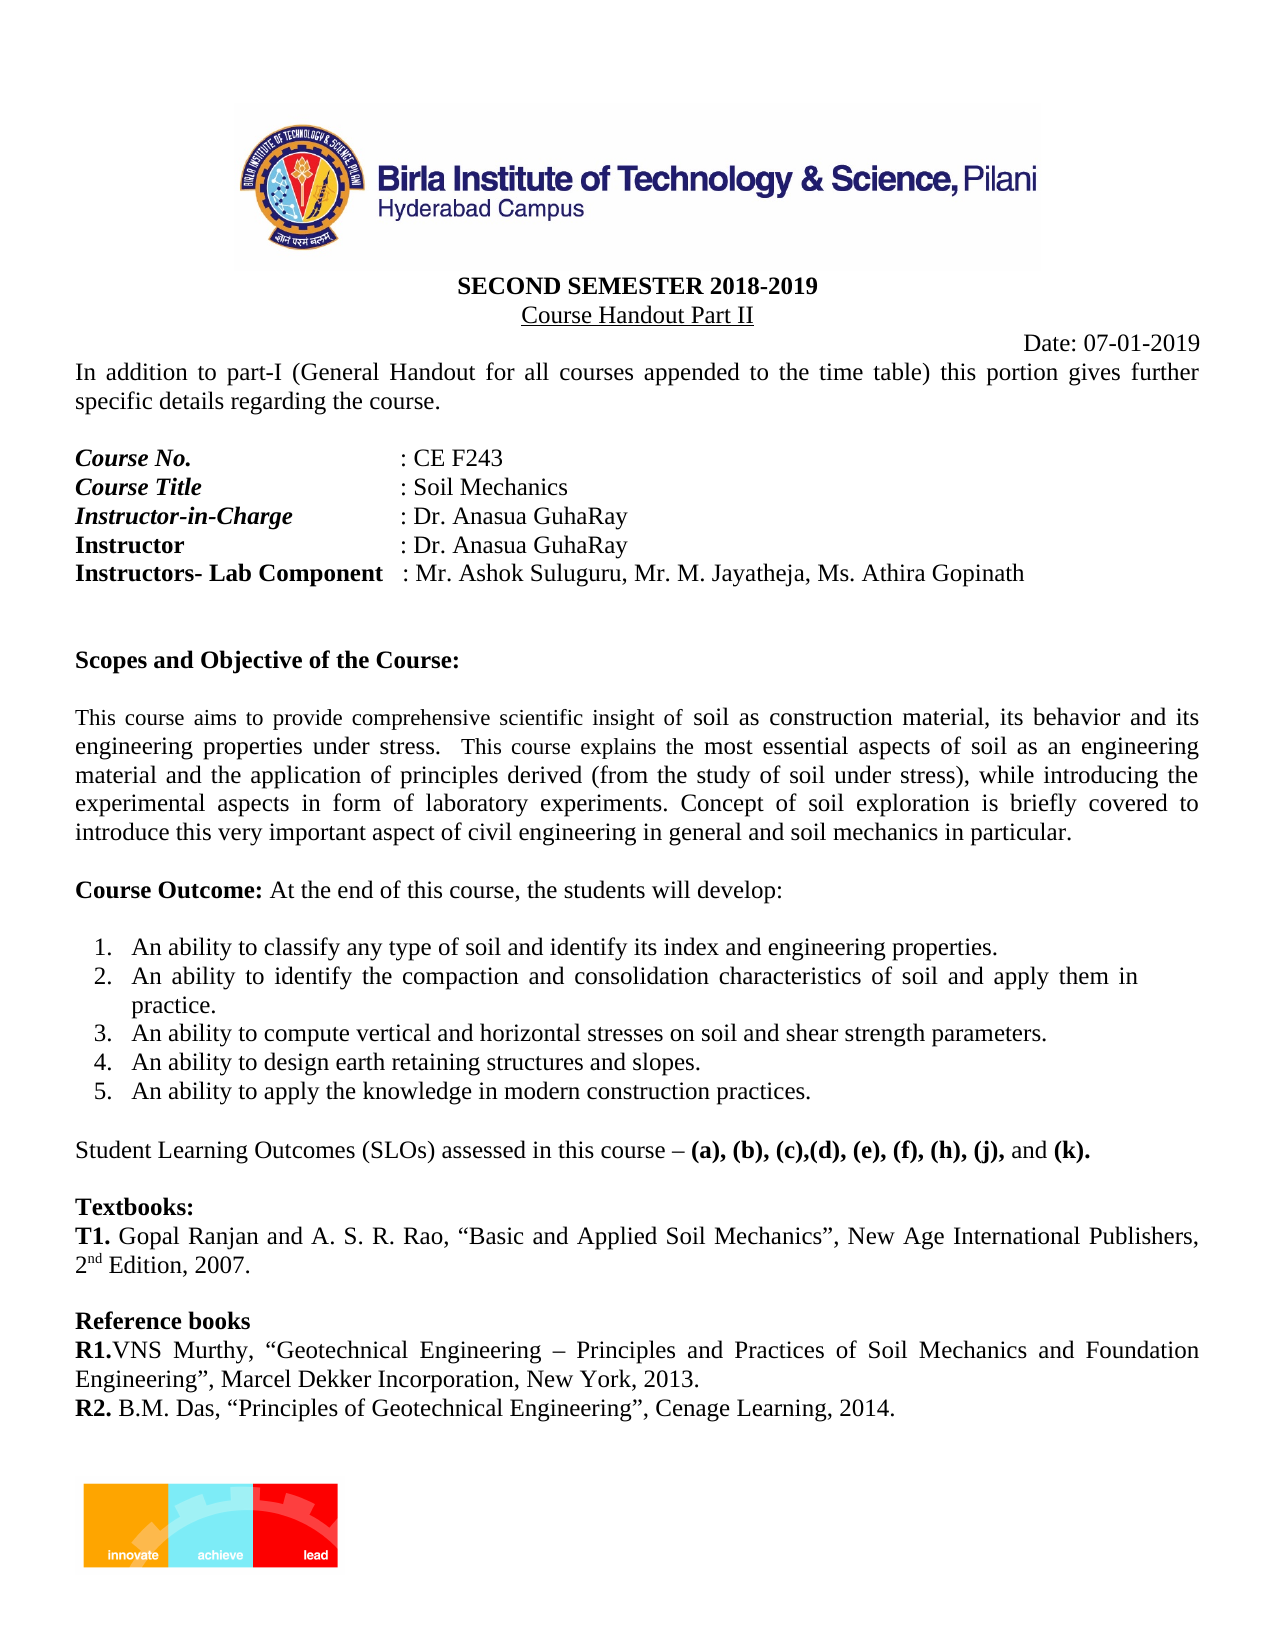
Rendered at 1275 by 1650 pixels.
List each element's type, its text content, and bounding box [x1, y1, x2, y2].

list An ability to design earth retaining structures and slopes. [94, 1047, 1139, 1076]
text Instructors- Lab Component : Mr. Ashok Suluguru, Mr. M. Jayatheja, Ms. Athira Gopinath [75, 558, 1200, 587]
text Reference books [75, 1306, 1200, 1335]
list An ability to compute vertical and horizontal stresses on soil and shear strength parameters. [94, 1018, 1139, 1047]
list An ability to classify any type of soil and identify its index and engineering properties. [94, 932, 1139, 961]
subtitle Course Title : Soil Mechanics [75, 472, 1200, 501]
picture [75, 1476, 346, 1575]
text Course Outcome: At the end of this course, the students will develop: [75, 875, 1139, 903]
text Scopes and Objective of the Course: [75, 645, 1200, 673]
text Date: 07-01-2019 [75, 328, 1200, 357]
list An ability to apply the knowledge in modern construction practices. [94, 1076, 1139, 1105]
list This course aims to provide comprehensive scientific insight of soil as construction material, its behavior and its engineering properties under stress. This course explains the most essential aspects of soil as an engineering material and the application of principles derived (from the study of soil under stress), while introducing the experimental aspects in form of laboratory experiments. Concept of soil exploration is briefly covered to introduce this very important aspect of civil engineering in general and soil mechanics in particular. [75, 702, 1200, 846]
subtitle Instructor-in-Charge : Dr. Anasua GuhaRay [75, 501, 1200, 530]
text Instructor : Dr. Anasua GuhaRay [75, 530, 1200, 558]
text R1.VNS Murthy, “Geotechnical Engineering – Principles and Practices of Soil Mechanics and Foundation Engineering”, Marcel Dekker Incorporation, New York, 2013. [75, 1335, 1200, 1393]
picture [233, 103, 1042, 271]
text Textbooks: [75, 1192, 1200, 1221]
text R2. B.M. Das, “Principles of Geotechnical Engineering”, Cenage Learning, 2014. [75, 1393, 1200, 1421]
subtitle Course Handout Part II [75, 300, 1200, 328]
list An ability to identify the compaction and consolidation characteristics of soil and apply them in practice. [94, 961, 1139, 1018]
text In addition to part-I (General Handout for all courses appended to the time table) this portion gives further specific details regarding the course. [75, 357, 1200, 415]
text Course No. : CE F243 [75, 443, 1200, 472]
text SECOND SEMESTER 2018-2019 [75, 271, 1200, 300]
list T1. Gopal Ranjan and A. S. R. Rao, “Basic and Applied Soil Mechanics”, New Age International Publishers, 2nd Edition, 2007. [75, 1221, 1200, 1278]
text Student Learning Outcomes (SLOs) assessed in this course – (a), (b), (c),(d), (e), (f), (h), (j), and (k). [75, 1135, 1200, 1163]
